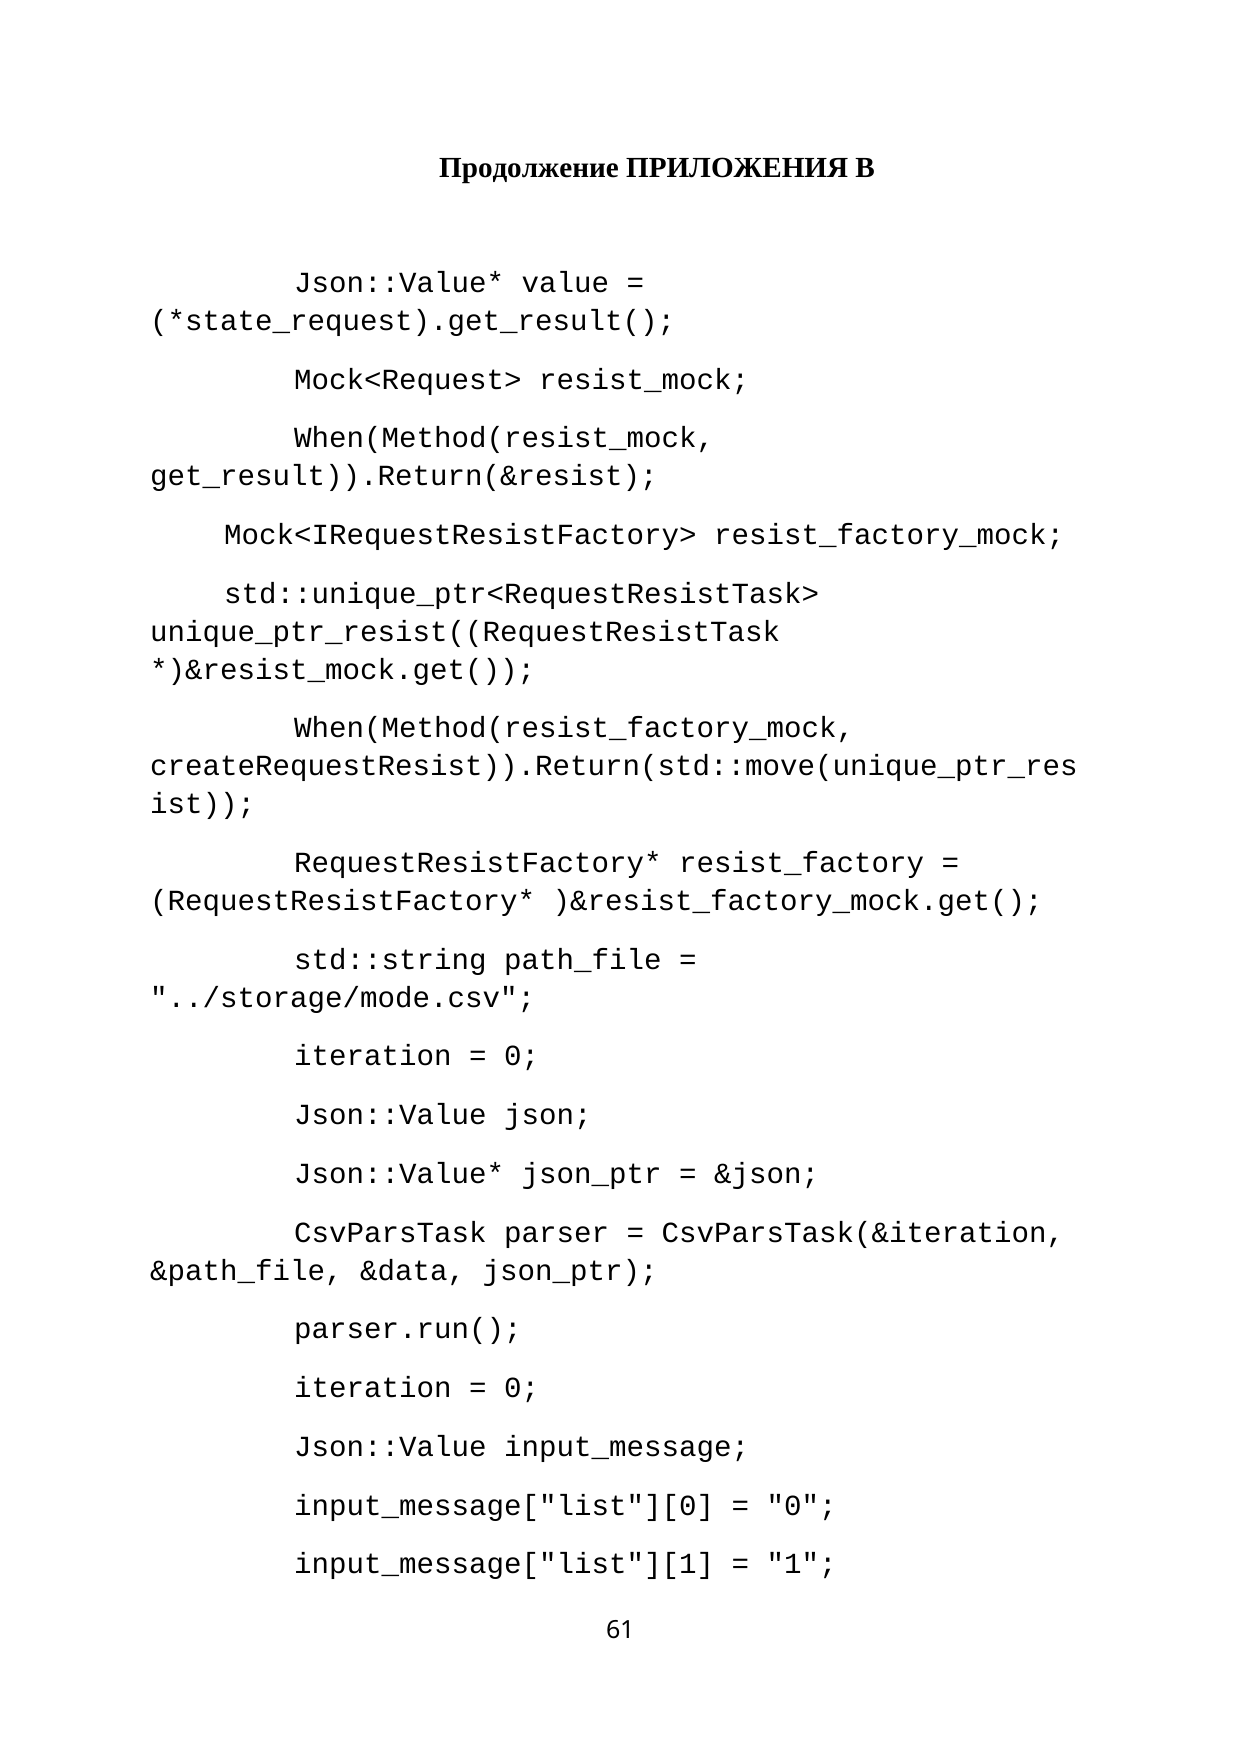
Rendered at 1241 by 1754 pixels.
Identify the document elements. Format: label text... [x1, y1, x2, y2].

text std::unique_ptr<RequestResistTask> unique_ptr_resist((RequestResistTask *)&resist_mock.get()); [150, 579, 1090, 688]
text input_message["list"][0] = "0"; [150, 1491, 1090, 1524]
text input_message["list"][1] = "1"; [150, 1549, 1090, 1582]
text parser.run(); [150, 1314, 1090, 1347]
text iteration = 0; [150, 1041, 1090, 1074]
text Json::Value json; [150, 1100, 1090, 1133]
text std::string path_file = "../storage/mode.csv"; [150, 945, 1090, 1016]
text Продолжение ПРИЛОЖЕНИЯ В [150, 150, 1090, 183]
text iteration = 0; [150, 1373, 1090, 1406]
text Mock<IRequestResistFactory> resist_factory_mock; [150, 520, 1090, 553]
text Json::Value input_message; [150, 1432, 1090, 1465]
text Json::Value* json_ptr = &json; [150, 1159, 1090, 1192]
text RequestResistFactory* resist_factory = (RequestResistFactory* )&resist_factory_mock.get(); [150, 848, 1090, 919]
text When(Method(resist_factory_mock, createRequestResist)).Return(std::move(unique_ptr_resist)); [150, 713, 1090, 822]
text CsvParsTask parser = CsvParsTask(&iteration, &path_file, &data, json_ptr); [150, 1218, 1090, 1289]
text Mock<Request> resist_mock; [150, 365, 1090, 398]
text Json::Value* value = (*state_request).get_result(); [150, 268, 1090, 339]
text When(Method(resist_mock, get_result)).Return(&resist); [150, 423, 1090, 494]
